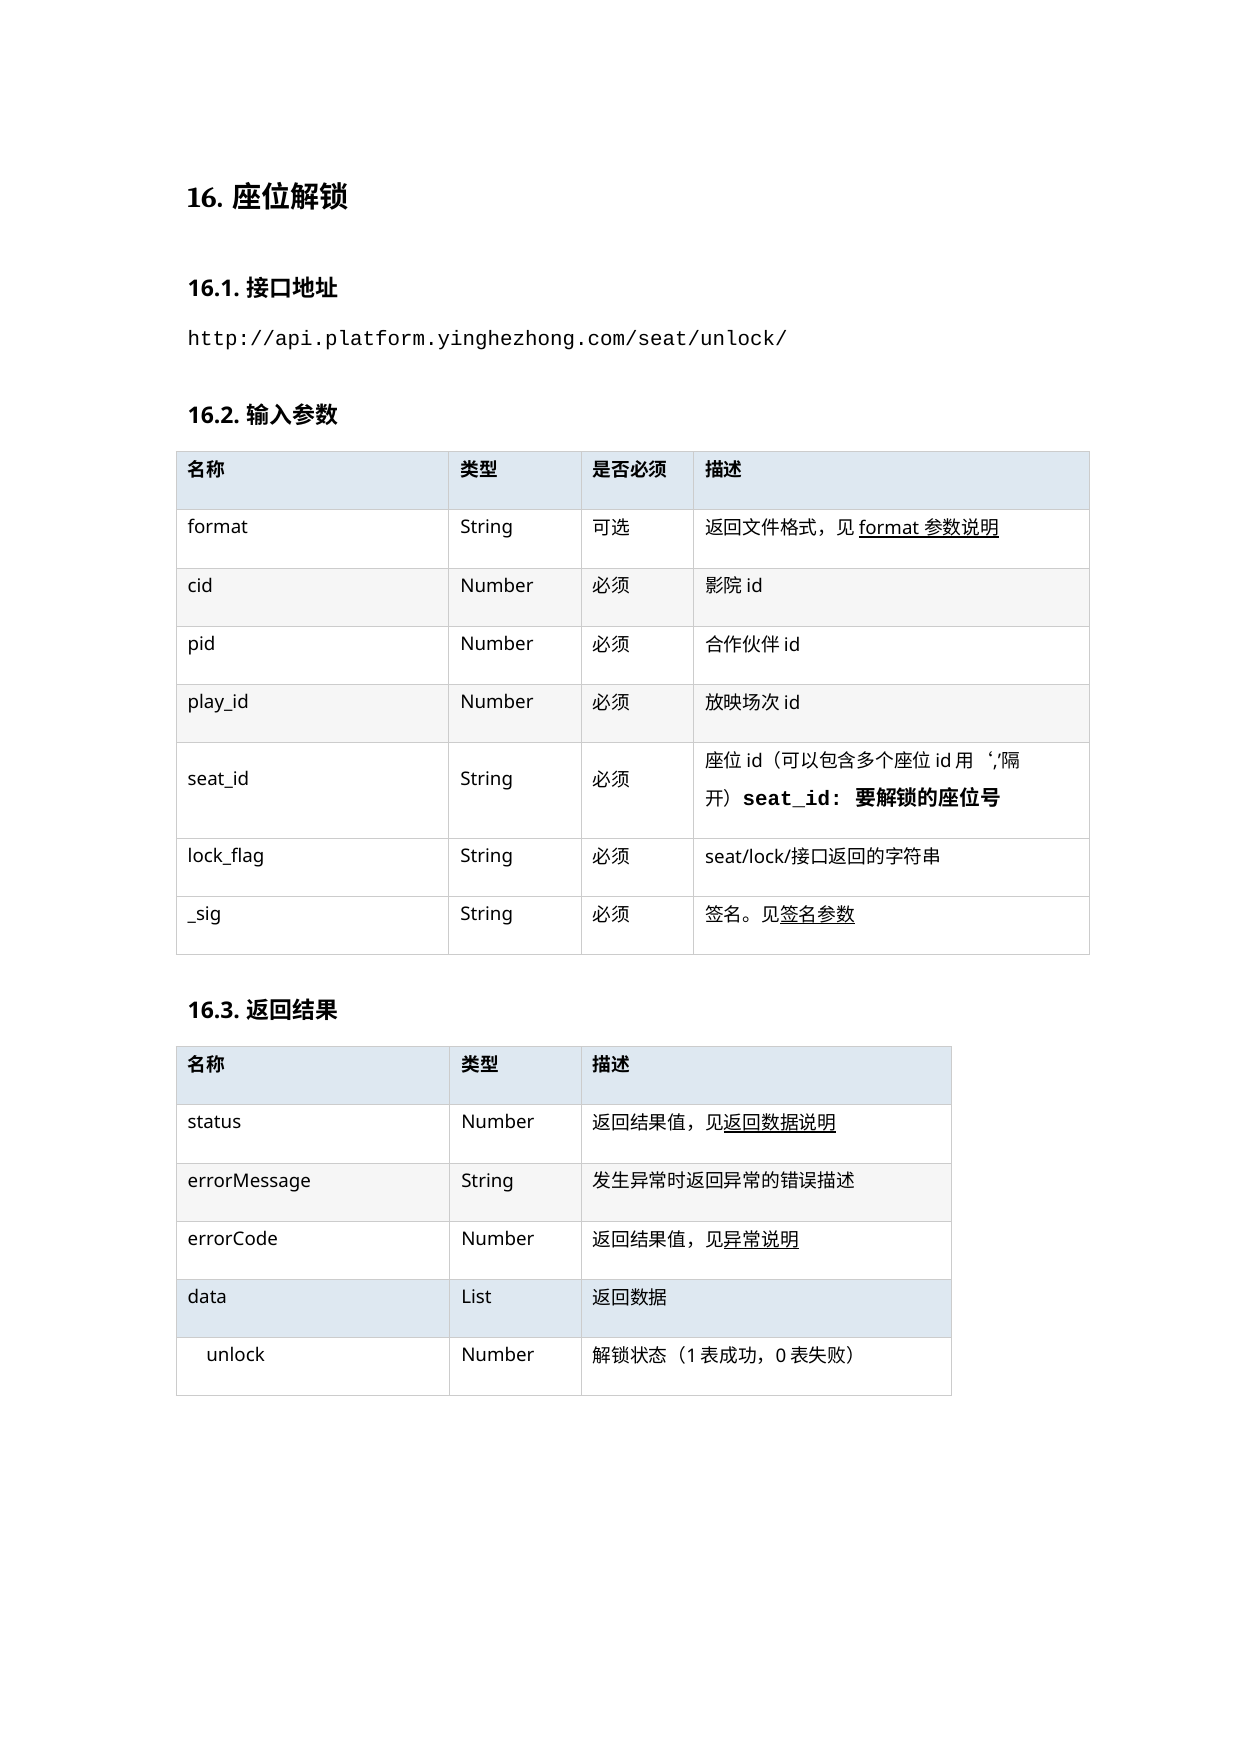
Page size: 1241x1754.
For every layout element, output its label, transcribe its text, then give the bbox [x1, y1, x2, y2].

table_cell String [449, 897, 581, 954]
table_cell 返回数据 [582, 1280, 951, 1337]
table_cell unlock [177, 1338, 449, 1395]
table_cell 必须 [582, 839, 693, 896]
table_cell 合作伙伴id [694, 627, 1089, 684]
table_cell seat/lock/接口返回的字符串 [694, 839, 1089, 896]
table_cell 影院id [694, 569, 1089, 626]
table_header 描述 [582, 1047, 951, 1104]
table_cell 返回文件格式，见format 参数说明 [694, 510, 1089, 567]
table_cell String [449, 510, 581, 567]
table_cell 必须 [582, 569, 693, 626]
table_cell 发生异常时返回异常的错误描述 [582, 1164, 951, 1221]
table_header 类型 [449, 452, 581, 509]
table_header 名称 [177, 452, 448, 509]
table_header 名称 [177, 1047, 449, 1104]
table_cell errorMessage [177, 1164, 449, 1221]
table_cell Number [450, 1338, 581, 1395]
table_cell 放映场次id [694, 685, 1089, 742]
table_cell Number [449, 627, 581, 684]
table_cell seat_id [177, 743, 448, 838]
table_cell Number [449, 685, 581, 742]
table_header 描述 [694, 452, 1089, 509]
table_header 是否必须 [582, 452, 693, 509]
table_cell format [177, 510, 448, 567]
table_cell 返回结果值，见返回数据说明 [582, 1105, 951, 1162]
table_cell 必须 [582, 897, 693, 954]
table_cell play_id [177, 685, 448, 742]
table_cell cid [177, 569, 448, 626]
table_cell 返回结果值，见异常说明 [582, 1222, 951, 1279]
table_cell 座位id（可以包含多个座位id用‘,’隔开）seat_id: 要解锁的座位号 [694, 743, 1089, 838]
table_cell 可选 [582, 510, 693, 567]
table_cell 签名。见签名参数 [694, 897, 1089, 954]
table_cell String [450, 1164, 581, 1221]
table_cell _sig [177, 897, 448, 954]
subtitle 返回结果 [187, 976, 1053, 1041]
table_cell String [449, 743, 581, 838]
subtitle 座位解锁 [187, 162, 1053, 227]
table_cell lock_flag [177, 839, 448, 896]
table_cell List [450, 1280, 581, 1337]
subtitle 接口地址 [187, 254, 1053, 319]
table_cell pid [177, 627, 448, 684]
table_cell Number [450, 1105, 581, 1162]
subtitle 输入参数 [187, 381, 1053, 446]
table_cell String [449, 839, 581, 896]
table_cell 必须 [582, 743, 693, 838]
table_cell 必须 [582, 627, 693, 684]
table_cell Number [450, 1222, 581, 1279]
table_header 类型 [450, 1047, 581, 1104]
table_cell 必须 [582, 685, 693, 742]
table_cell errorCode [177, 1222, 449, 1279]
text http://api.platform.yinghezhong.com/seat/unlock/ [187, 324, 1053, 357]
table_cell Number [449, 569, 581, 626]
table_cell 解锁状态（1表成功，0表失败） [582, 1338, 951, 1395]
table_cell data [177, 1280, 449, 1337]
table_cell status [177, 1105, 449, 1162]
